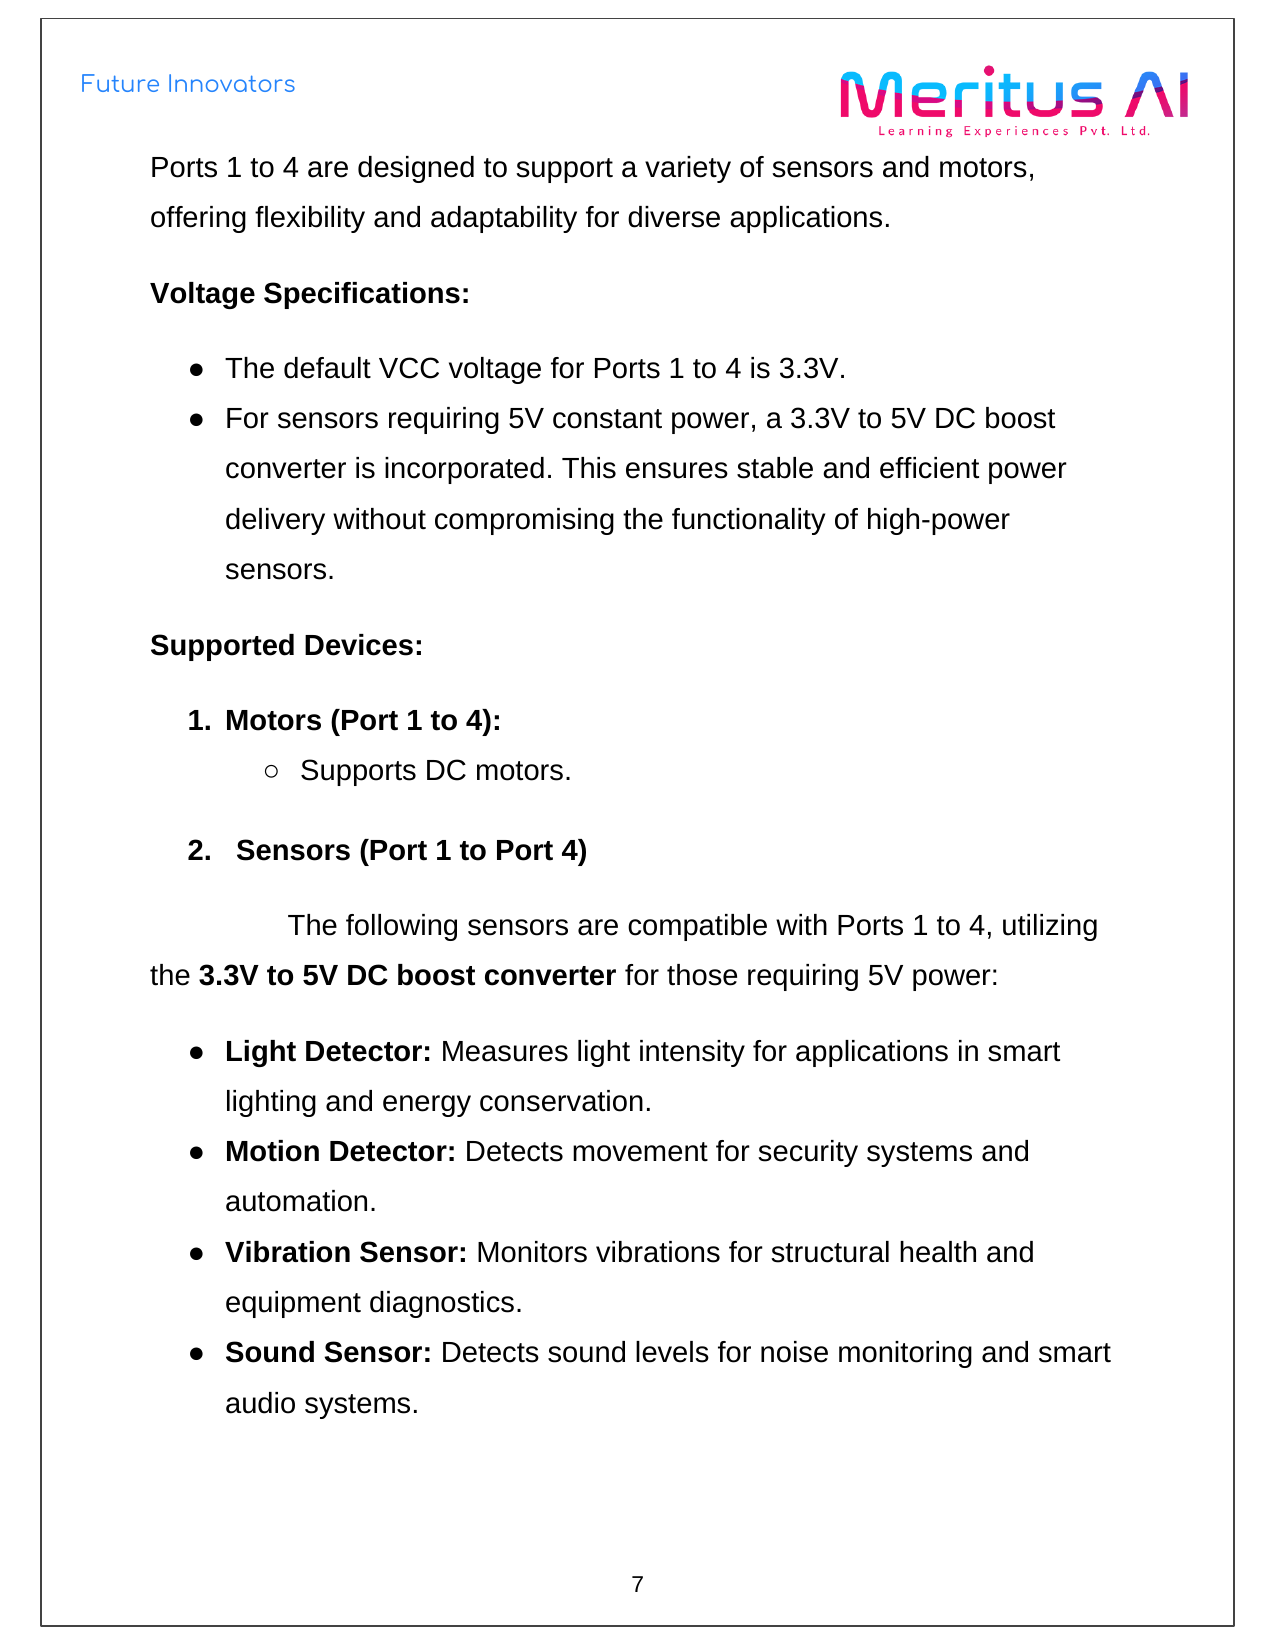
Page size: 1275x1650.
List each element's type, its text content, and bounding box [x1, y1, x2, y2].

text Voltage Specifications: [150, 276, 1125, 309]
text The following sensors are compatible with Ports 1 to 4, utilizing the 3.3V to 5V DC boost converter for those requiring 5V power: [150, 908, 1125, 992]
text Supported Devices: [150, 627, 1125, 661]
picture [825, 61, 1203, 143]
list Vibration Sensor: Monitors vibrations for structural health and equipment diagnostics. [187, 1235, 1125, 1319]
list Light Detector: Measures light intensity for applications in smart lighting and energy conservation. [187, 1033, 1125, 1117]
subtitle 2. Sensors (Port 1 to Port 4) [187, 833, 1125, 866]
list Motors (Port 1 to 4): [187, 703, 1125, 736]
list Supports DC motors. [262, 753, 1125, 787]
text Ports 1 to 4 are designed to support a variety of sensors and motors, offering flexibility and adaptability for diverse applications. [150, 150, 1125, 234]
list Sound Sensor: Detects sound levels for noise monitoring and smart audio systems. [187, 1335, 1125, 1419]
list For sensors requiring 5V constant power, a 3.3V to 5V DC boost converter is incorporated. This ensures stable and efficient power delivery without compromising the functionality of high-power sensors. [187, 401, 1125, 586]
list The default VCC voltage for Ports 1 to 4 is 3.3V. [187, 351, 1125, 384]
list Motion Detector: Detects movement for security systems and automation. [187, 1134, 1125, 1218]
